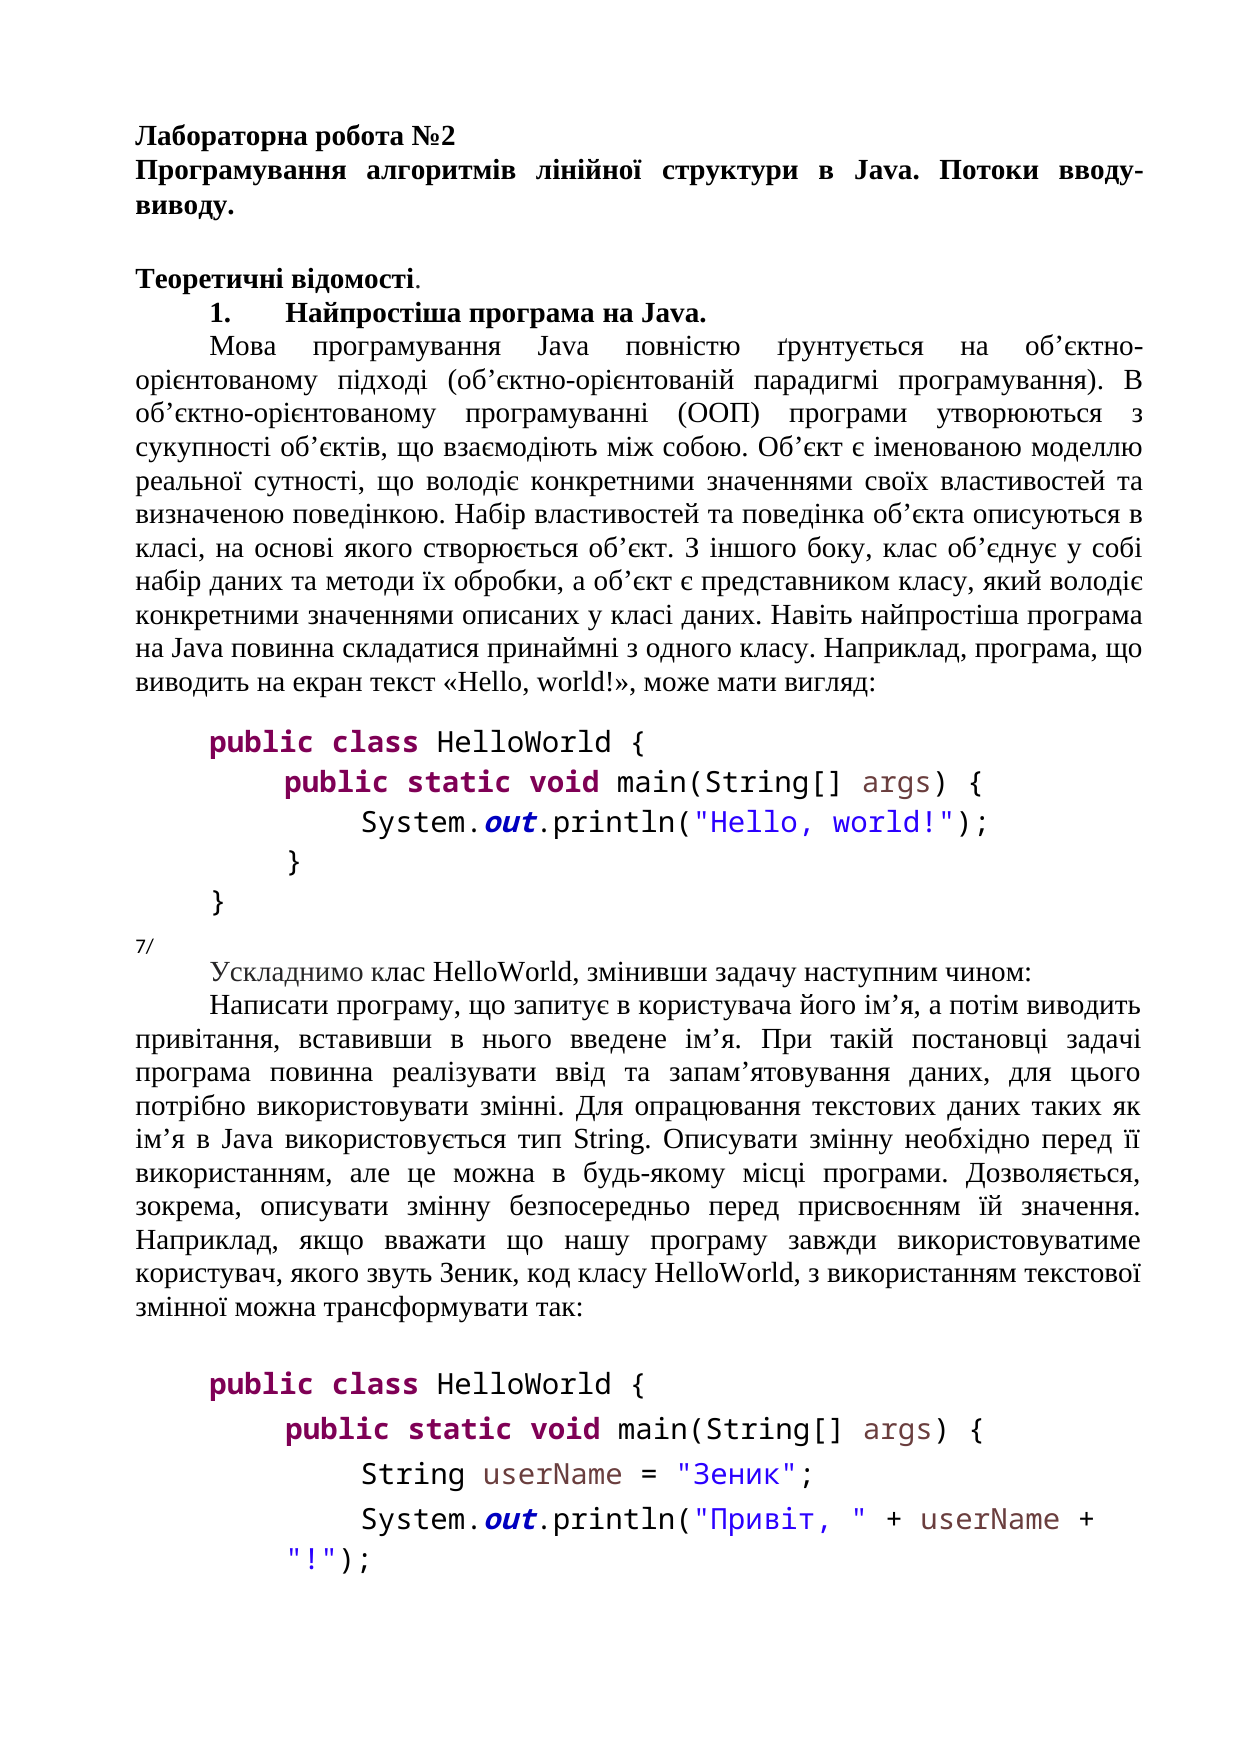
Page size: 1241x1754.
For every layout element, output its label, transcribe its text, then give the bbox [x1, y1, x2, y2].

text public static void main(String[] args) { [209, 761, 1144, 801]
text Написати програму, що запитує в користувача його ім’я, а потім виводить привітання, вставивши в нього введене ім’я. При такій постановці задачі програма повинна реалізувати ввід та запам’ятовування даних, для цього потрібно використовувати змінні. Для опрацювання текстових даних таких як ім’я в Java використовується тип String. Описувати змінну необхідно перед її використанням, але це можна в будь-якому місці програми. Дозволяється, зокрема, описувати змінну безпосередньо перед присвоєнням їй значення. Наприклад, якщо вважати що нашу програму завжди використовуватиме користувач, якого звуть Зеник, код класу HelloWorld, з використанням текстової змінної можна трансформувати так: [135, 987, 1142, 1323]
text Ускладнимо клас HelloWorld, змінивши задачу наступним чином: [135, 954, 1142, 987]
text public class HelloWorld { [135, 1363, 1142, 1403]
text } [210, 841, 1144, 880]
text Мова програмування Java повністю ґрунтується на об’єктно-орієнтованому підході (об’єктно-орієнтованій парадигмі програмування). В об’єктно-орієнтованому програмуванні (ООП) програми утворюються з сукупності об’єктів, що взаємодіють між собою. Об’єкт є іменованою моделлю реальної сутності, що володіє конкретними значеннями своїх властивостей та визначеною поведінкою. Набір властивостей та поведінка об’єкта описуються в класі, на основі якого створюється об’єкт. З іншого боку, клас об’єднує у собі набір даних та методи їх обробки, а об’єкт є представником класу, який володіє конкретними значеннями описаних у класі даних. Навіть найпростіша програма на Java повинна складатися принаймні з одного класу. Наприклад, програма, що виводить на екран текст «Hello, world!», може мати вигляд: [135, 328, 1144, 697]
text Теоретичні відомості. [135, 261, 1142, 295]
text } [135, 880, 1144, 920]
text public class HelloWorld { [135, 722, 1144, 761]
text String userName = "Зеник"; [360, 1453, 1142, 1493]
text Лабораторна робота №2 [135, 118, 1144, 151]
text public static void main(String[] args) { [210, 1408, 1142, 1448]
list Найпростіша програма на Java. [135, 295, 1144, 328]
text Програмування алгоритмів лінійної структури в Java. Потоки вводу-виводу. [135, 152, 1144, 220]
text System.out.println("Привіт, " + userName + "!"); [285, 1498, 1142, 1578]
text System.out.println("Hello, world!"); [285, 801, 1144, 841]
